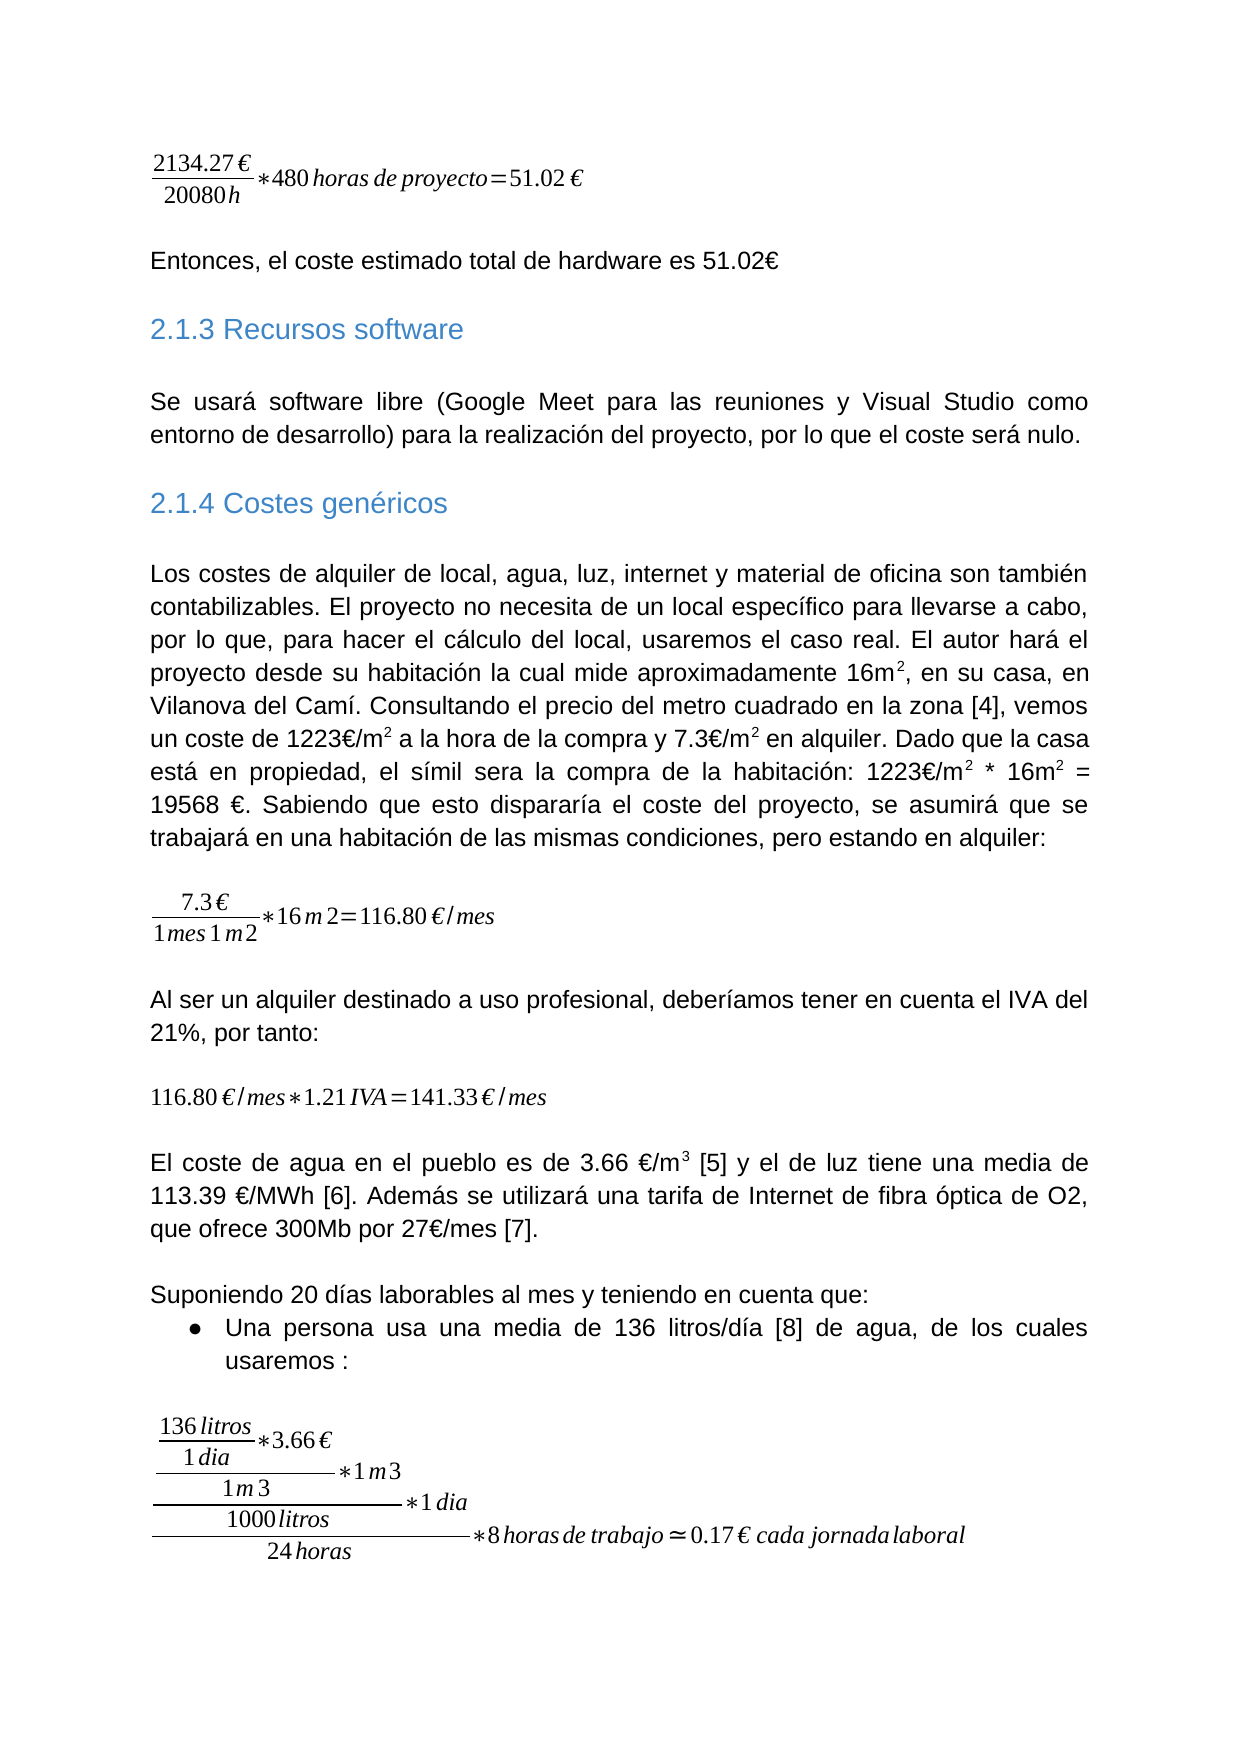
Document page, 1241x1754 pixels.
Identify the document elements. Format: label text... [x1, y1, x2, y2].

subtitle 2.1.3 Recursos software [150, 312, 1090, 346]
text Se usará software libre (Google Meet para las reuniones y Visual Studio como entorno de desarrollo) para la realización del proyecto, por lo que el coste será nulo. [150, 387, 1090, 449]
text Suponiendo 20 días laborables al mes y teniendo en cuenta que: [150, 1280, 1090, 1309]
text El coste de agua en el pueblo es de 3.66 €/m3 [5] y el de luz tiene una media de 113.39 €/MWh [6]. Además se utilizará una tarifa de Internet de fibra óptica de O2, que ofrece 300Mb por 27€/mes [7]. [150, 1148, 1090, 1243]
list Una persona usa una media de 136 litros/día [8] de agua, de los cuales usaremos : [187, 1313, 1090, 1375]
text Al ser un alquiler destinado a uso profesional, deberíamos tener en cuenta el IVA del 21%, por tanto: [150, 984, 1090, 1046]
text Los costes de alquiler de local, agua, luz, internet y material de oficina son también contabilizables. El proyecto no necesita de un local específico para llevarse a cabo, por lo que, para hacer el cálculo del local, usaremos el caso real. El autor hará el proyecto desde su habitación la cual mide aproximadamente 16m2, en su casa, en Vilanova del Camí. Consultando el precio del metro cuadrado en la zona [4], vemos un coste de 1223€/m2 a la hora de la compra y 7.3€/m2 en alquiler. Dado que la casa está en propiedad, el símil sera la compra de la habitación: 1223€/m2 * 16m2 = 19568 €. Sabiendo que esto dispararía el coste del proyecto, se asumirá que se trabajará en una habitación de las mismas condiciones, pero estando en alquiler: [150, 558, 1090, 851]
text Entonces, el coste estimado total de hardware es 51.02€ [150, 246, 1090, 274]
subtitle 2.1.4 Costes genéricos [150, 486, 1090, 520]
